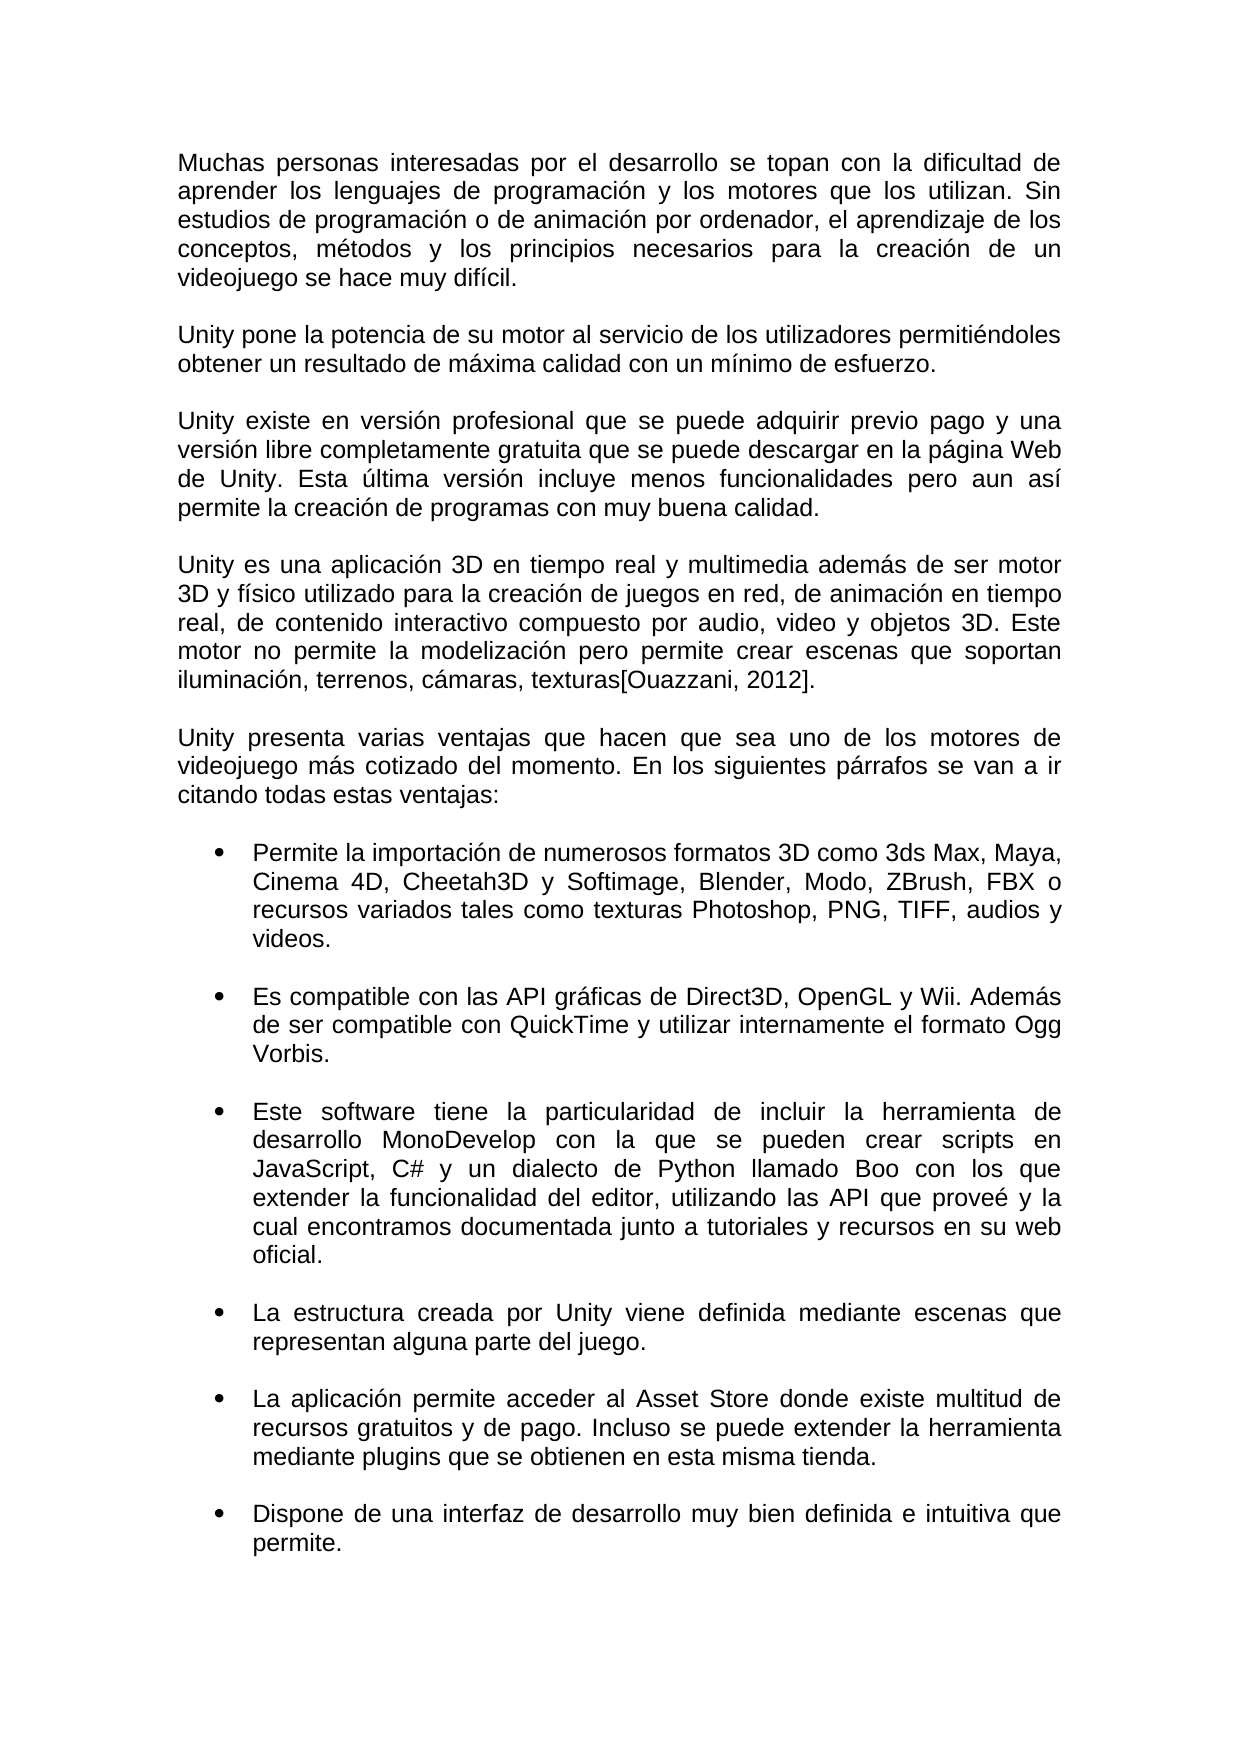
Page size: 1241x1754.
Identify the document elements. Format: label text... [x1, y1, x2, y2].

text Unity presenta varias ventajas que hacen que sea uno de los motores de videojuego más cotizado del momento. En los siguientes párrafos se van a ir citando todas estas ventajas: [177, 723, 1063, 809]
list Dispone de una interfaz de desarrollo muy bien definida e intuitiva que permite. [215, 1499, 1063, 1557]
list Este software tiene la particularidad de incluir la herramienta de desarrollo MonoDevelop con la que se pueden crear scripts en JavaScript, C# y un dialecto de Python llamado Boo con los que extender la funcionalidad del editor, utilizando las API que proveé y la cual encontramos documentada junto a tutoriales y recursos en su web oficial. [215, 1097, 1063, 1269]
list La estructura creada por Unity viene definida mediante escenas que representan alguna parte del juego. [215, 1298, 1063, 1356]
list La aplicación permite acceder al Asset Store donde existe multitud de recursos gratuitos y de pago. Incluso se puede extender la herramienta mediante plugins que se obtienen en esta misma tienda. [215, 1384, 1063, 1471]
list Es compatible con las API gráficas de Direct3D, OpenGL y Wii. Además de ser compatible con QuickTime y utilizar internamente el formato Ogg Vorbis. [215, 981, 1063, 1068]
list Permite la importación de numerosos formatos 3D como 3ds Max, Maya, Cinema 4D, Cheetah3D y Softimage, Blender, Modo, ZBrush, FBX o recursos variados tales como texturas Photoshop, PNG, TIFF, audios y videos. [215, 838, 1063, 953]
text Unity es una aplicación 3D en tiempo real y multimedia además de ser motor 3D y físico utilizado para la creación de juegos en red, de animación en tiempo real, de contenido interactivo compuesto por audio, video y objetos 3D. Este motor no permite la modelización pero permite crear escenas que soportan iluminación, terrenos, cámaras, texturas[Ouazzani, 2012]. [177, 550, 1063, 694]
text Unity pone la potencia de su motor al servicio de los utilizadores permitiéndoles obtener un resultado de máxima calidad con un mínimo de esfuerzo. [177, 320, 1063, 378]
text Muchas personas interesadas por el desarrollo se topan con la dificultad de aprender los lenguajes de programación y los motores que los utilizan. Sin estudios de programación o de animación por ordenador, el aprendizaje de los conceptos, métodos y los principios necesarios para la creación de un videojuego se hace muy difícil. [177, 148, 1063, 291]
text Unity existe en versión profesional que se puede adquirir previo pago y una versión libre completamente gratuita que se puede descargar en la página Web de Unity. Esta última versión incluye menos funcionalidades pero aun así permite la creación de programas con muy buena calidad. [177, 406, 1063, 521]
